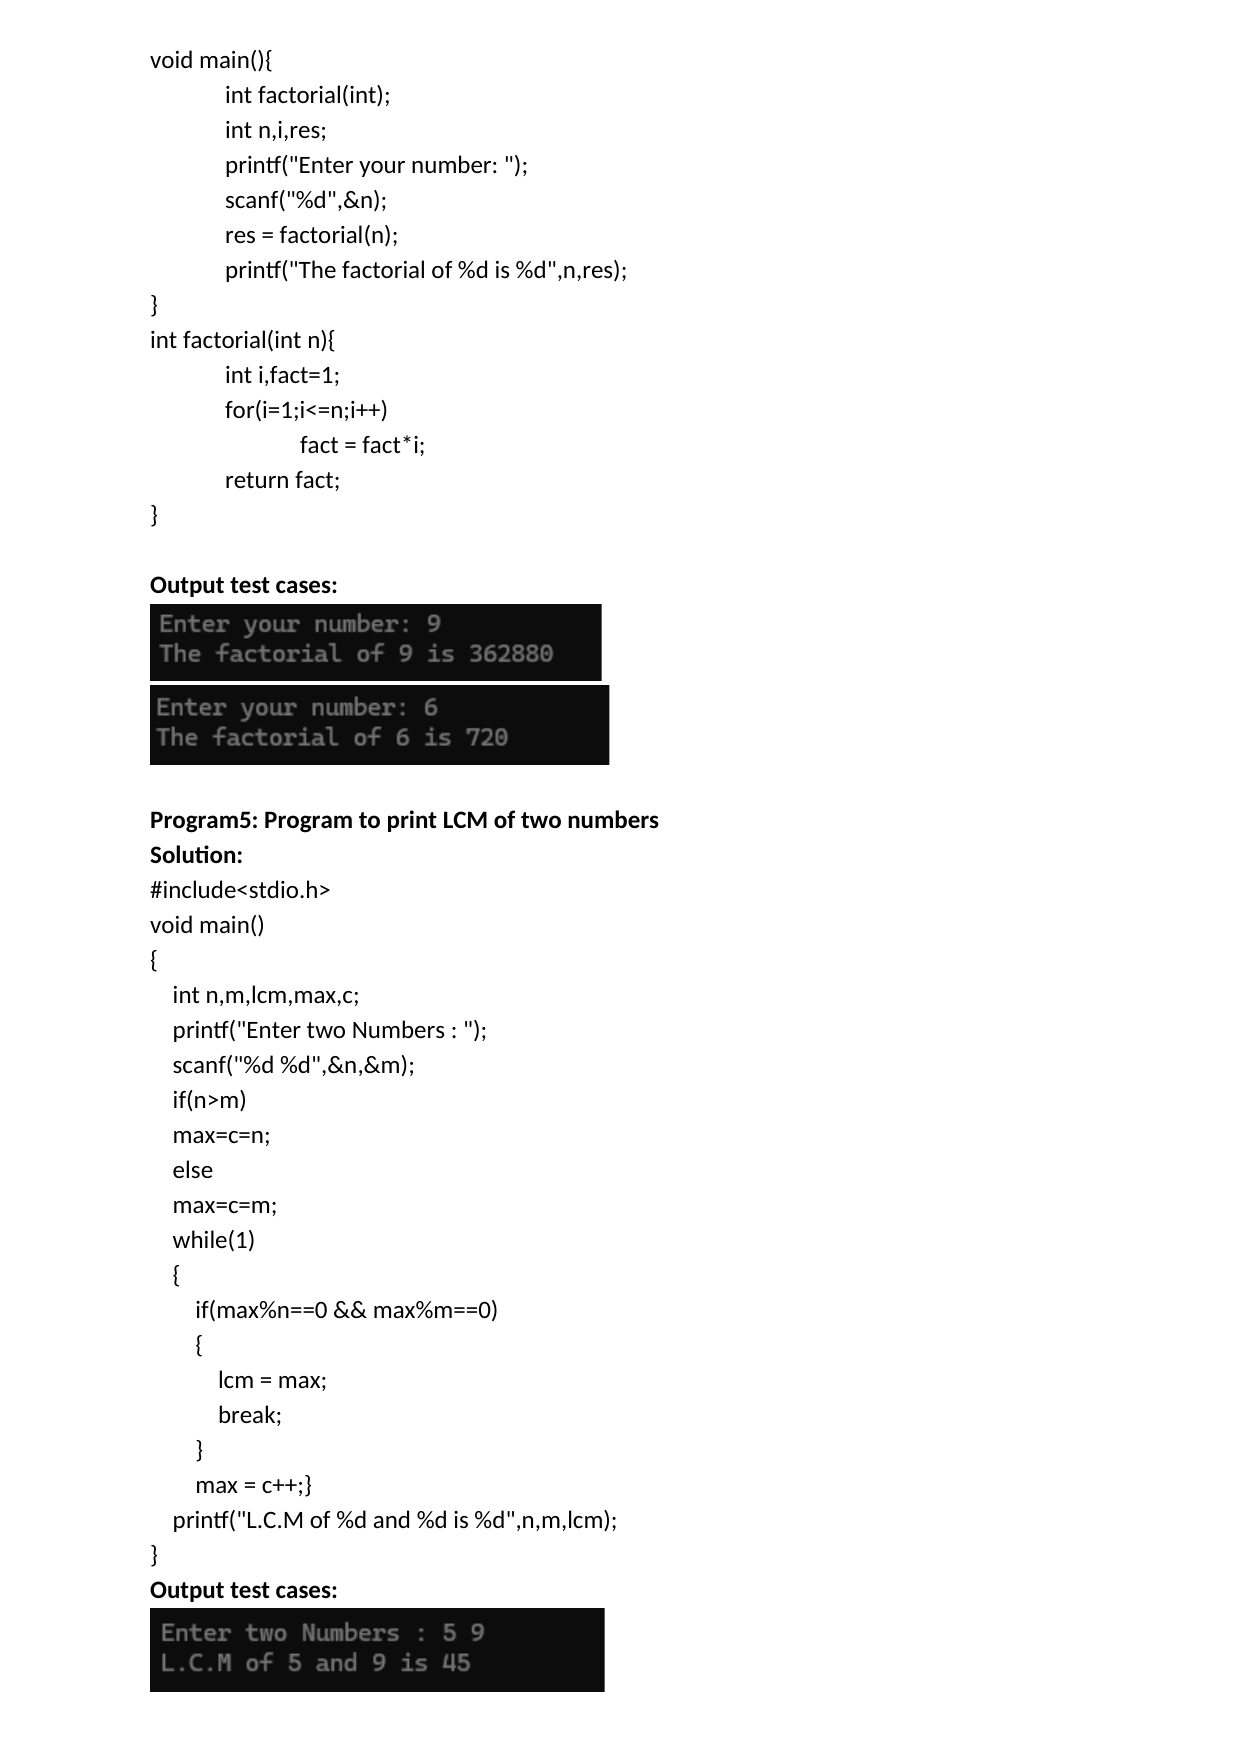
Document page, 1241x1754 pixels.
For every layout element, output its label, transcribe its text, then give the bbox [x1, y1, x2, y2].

text return fact; [150, 464, 1090, 495]
text #include<stdio.h> [150, 874, 1090, 904]
picture [150, 1608, 605, 1692]
text max=c=n; [150, 1119, 1090, 1149]
text scanf("%d %d",&n,&m); [150, 1049, 1090, 1079]
text Solution: [150, 839, 1090, 869]
text Output test cases: [150, 1574, 1090, 1604]
text printf("Enter your number: "); [150, 149, 1090, 180]
text scanf("%d",&n); [150, 184, 1090, 215]
text Program5: Program to print LCM of two numbers [150, 804, 1090, 834]
text int factorial(int); [150, 79, 1090, 110]
text max = c++;} [150, 1469, 1090, 1499]
text Output test cases: [150, 569, 1090, 600]
text } [150, 1434, 1090, 1464]
text int n,m,lcm,max,c; [150, 979, 1090, 1009]
text { [150, 1329, 1090, 1359]
text } [150, 289, 1090, 320]
text int n,i,res; [150, 114, 1090, 145]
text void main(){ [150, 44, 1090, 75]
picture [150, 604, 602, 681]
text break; [150, 1399, 1090, 1429]
text fact = fact*i; [150, 429, 1090, 460]
text } [150, 499, 1090, 530]
text printf("L.C.M of %d and %d is %d",n,m,lcm); [150, 1504, 1090, 1534]
text int i,fact=1; [150, 359, 1090, 390]
text { [150, 1259, 1090, 1289]
text else [150, 1154, 1090, 1184]
text max=c=m; [150, 1189, 1090, 1219]
text int factorial(int n){ [150, 324, 1090, 355]
text while(1) [150, 1224, 1090, 1254]
text printf("Enter two Numbers : "); [150, 1014, 1090, 1044]
text } [150, 1539, 1090, 1569]
text { [150, 944, 1090, 974]
text void main() [150, 909, 1090, 939]
text for(i=1;i<=n;i++) [150, 394, 1090, 425]
text if(max%n==0 && max%m==0) [150, 1294, 1090, 1324]
text printf("The factorial of %d is %d",n,res); [150, 254, 1090, 285]
picture [150, 685, 610, 765]
text lcm = max; [150, 1364, 1090, 1394]
text if(n>m) [150, 1084, 1090, 1114]
text res = factorial(n); [150, 219, 1090, 250]
